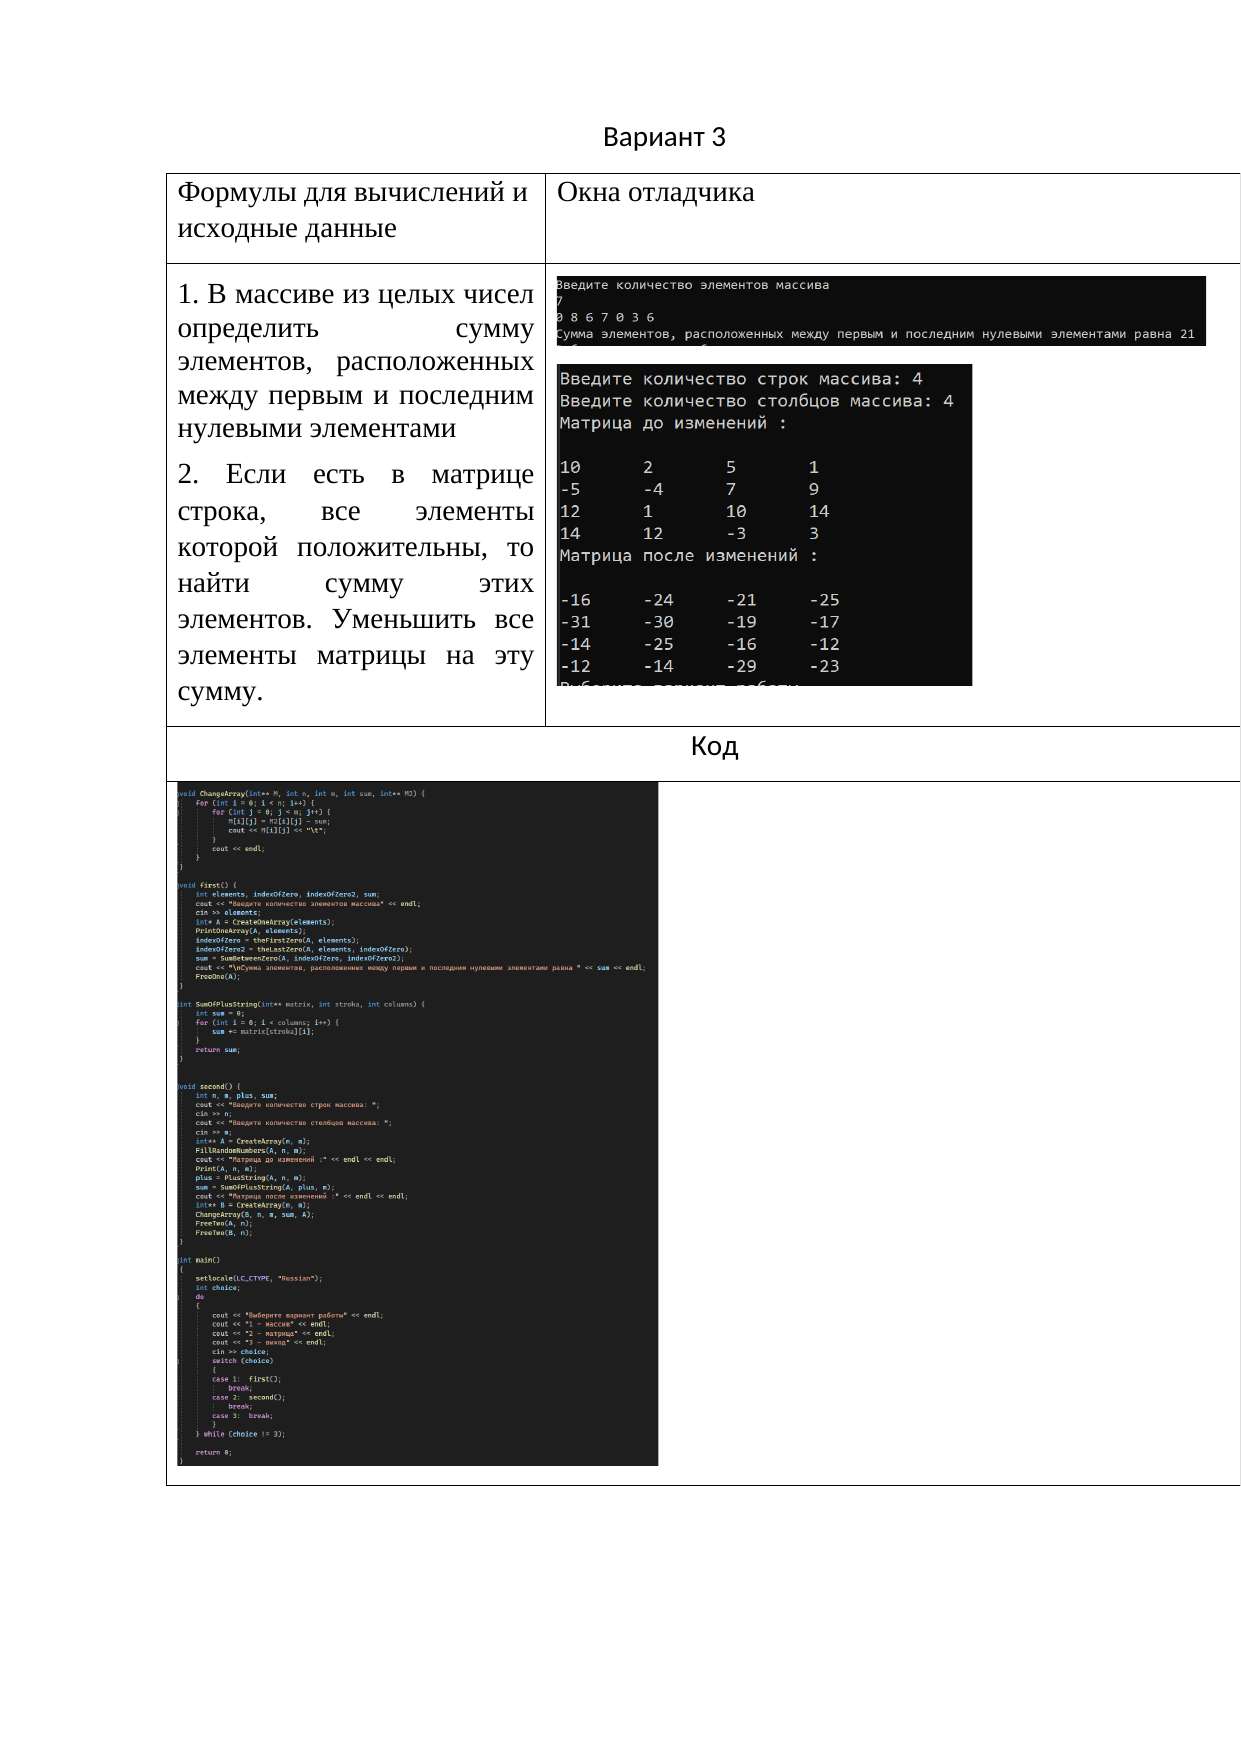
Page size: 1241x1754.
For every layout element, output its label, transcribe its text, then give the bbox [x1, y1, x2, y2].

table_cell [546, 264, 1240, 726]
table_cell Код [167, 727, 1240, 781]
table_cell [167, 782, 1240, 1484]
picture [556, 364, 973, 686]
table_header Формулы для вычислений и исходные данные [167, 174, 545, 263]
picture [556, 276, 1207, 346]
table_header Окна отладчика [546, 174, 1240, 263]
text Вариант 3 [177, 118, 1152, 154]
picture [177, 782, 659, 1466]
table_cell 1. В массиве из целых чисел определить сумму элементов, расположенных между первым и последним нулевыми элементами 2. Если есть в матрице строка, все элементы которой положительны, то найти сумму этих элементов. Уменьшить все элементы матрицы на эту сумму. [167, 264, 545, 726]
